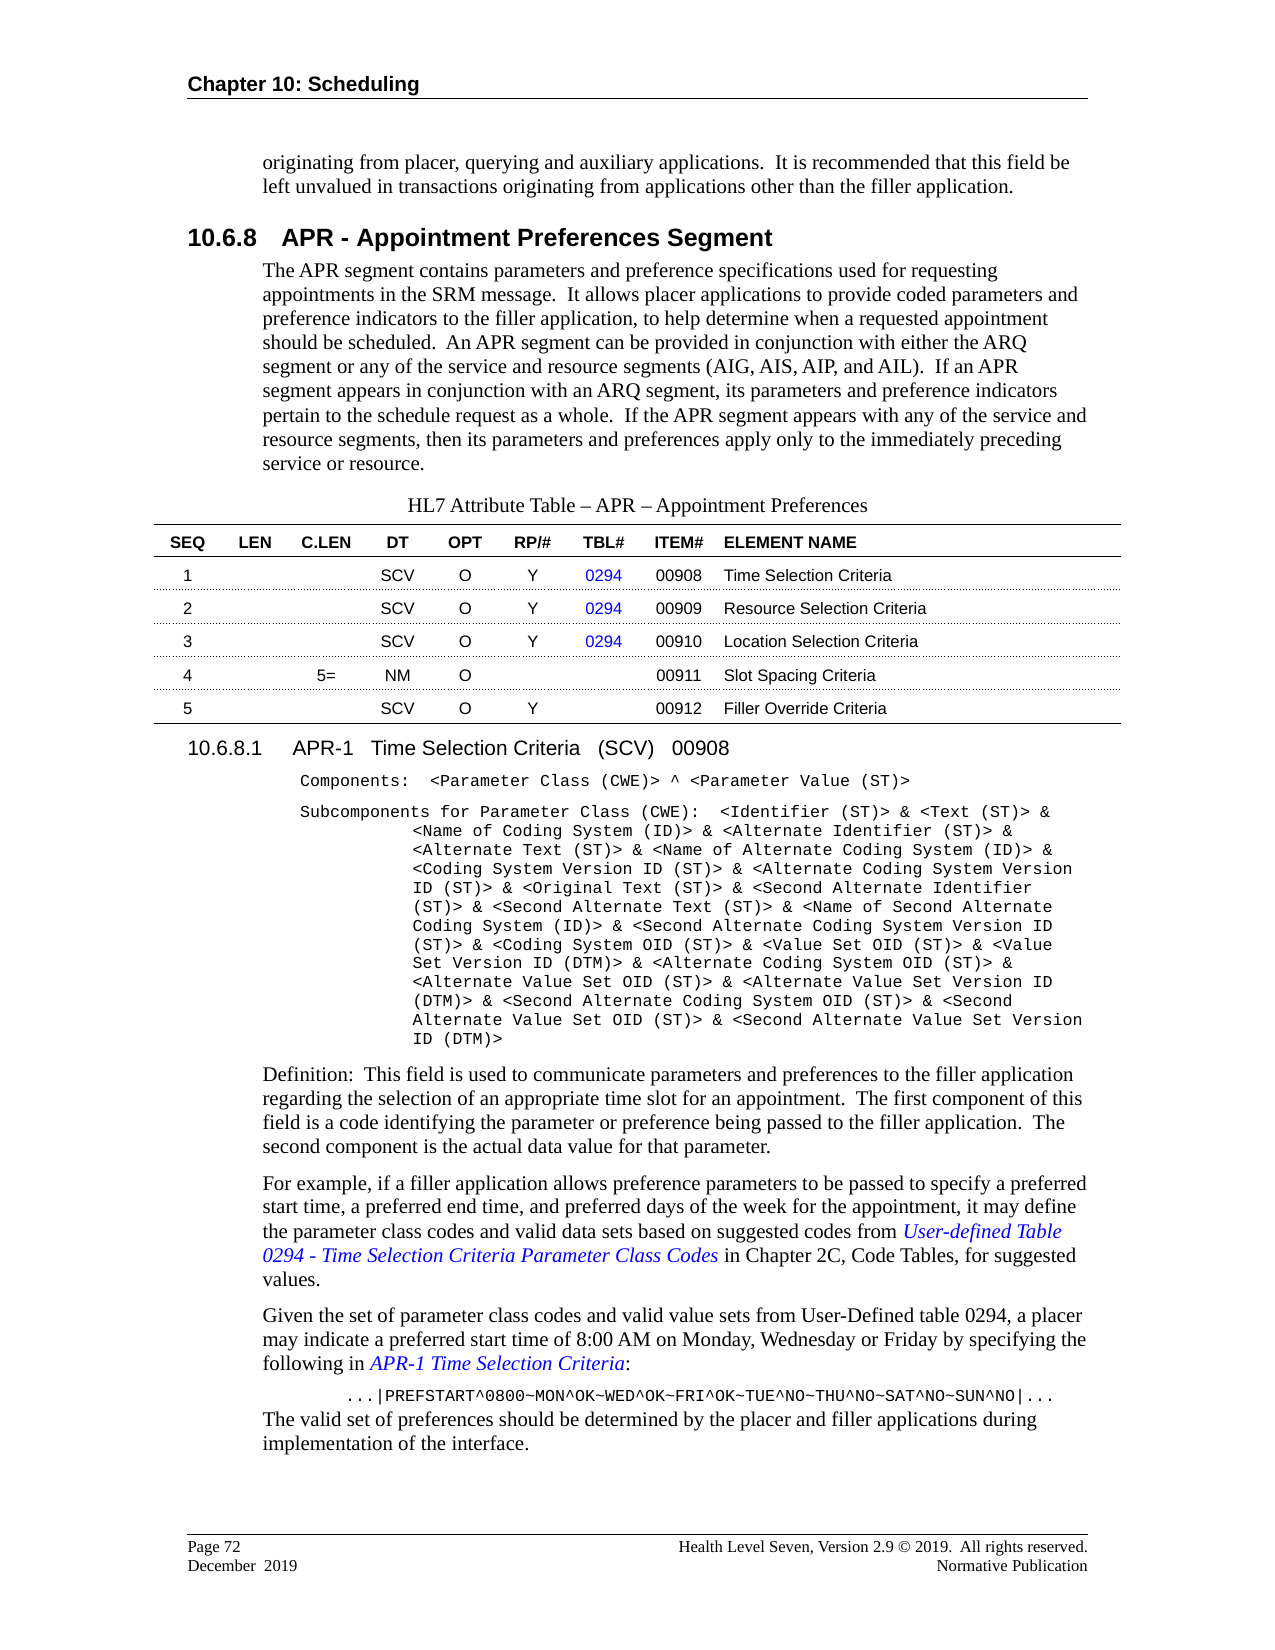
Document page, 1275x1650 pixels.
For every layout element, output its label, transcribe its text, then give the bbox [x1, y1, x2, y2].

text Subcomponents for Parameter Class (CWE): <Identifier (ST)> & <Text (ST)> & <Name of Coding System (ID)> & <Alternate Identifier (ST)> & <Alternate Text (ST)> & <Name of Alternate Coding System (ID)> & <Coding System Version ID (ST)> & <Alternate Coding System Version ID (ST)> & <Original Text (ST)> & <Second Alternate Identifier (ST)> & <Second Alternate Text (ST)> & <Name of Second Alternate Coding System (ID)> & <Second Alternate Coding System Version ID (ST)> & <Coding System OID (ST)> & <Value Set OID (ST)> & <Value Set Version ID (DTM)> & <Alternate Coding System OID (ST)> & <Alternate Value Set OID (ST)> & <Alternate Value Set Version ID (DTM)> & <Second Alternate Coding System OID (ST)> & <Second Alternate Value Set OID (ST)> & <Second Alternate Value Set Version ID (DTM)> [300, 804, 1088, 1049]
text Given the set of parameter class codes and valid value sets from User-Defined table 0294, a placer may indicate a preferred start time of 8:00 AM on Monday, Wednesday or Friday by specifying the following in APR-1 Time Selection Criteria: [262, 1303, 1088, 1375]
text The valid set of preferences should be determined by the placer and filler applications during implementation of the interface. [262, 1407, 1088, 1455]
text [262, 150, 1088, 198]
subtitle APR - Appointment Preferences Segment [187, 223, 1088, 252]
subtitle APR-1 Time Selection Criteria (SCV) 00908 [187, 736, 1088, 760]
text HL7 Attribute Table – APR – Appointment Preferences [187, 493, 1088, 517]
text ...|PREFSTART^0800~MON^OK~WED^OK~FRI^OK~TUE^NO~THU^NO~SAT^NO~SUN^NO|... [345, 1388, 1088, 1407]
text The APR segment contains parameters and preference specifications used for requesting appointments in the SRM message. It allows placer applications to provide coded parameters and preference indicators to the filler application, to help determine when a requested appointment should be scheduled. An APR segment can be provided in conjunction with either the ARQ segment or any of the service and resource segments (AIG, AIS, AIP, and AIL). If an APR segment appears in conjunction with an ARQ segment, its parameters and preference indicators pertain to the schedule request as a whole. If the APR segment appears with any of the service and resource segments, then its parameters and preferences apply only to the immediately preceding service or resource. [262, 258, 1088, 475]
text Components: <Parameter Class (CWE)> ^ <Parameter Value (ST)> [300, 773, 1088, 792]
text Definition: This field is used to communicate parameters and preferences to the filler application regarding the selection of an appropriate time slot for an appointment. The first component of this field is a code identifying the parameter or preference being passed to the filler application. The second component is the actual data value for that parameter. [262, 1062, 1088, 1158]
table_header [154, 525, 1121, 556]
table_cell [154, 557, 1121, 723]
text For example, if a filler application allows preference parameters to be passed to specify a preferred start time, a preferred end time, and preferred days of the week for the appointment, it may define the parameter class codes and valid data sets based on suggested codes from User-defined Table 0294 - Time Selection Criteria Parameter Class Codes in Chapter 2C, Code Tables, for suggested values. [262, 1170, 1088, 1291]
